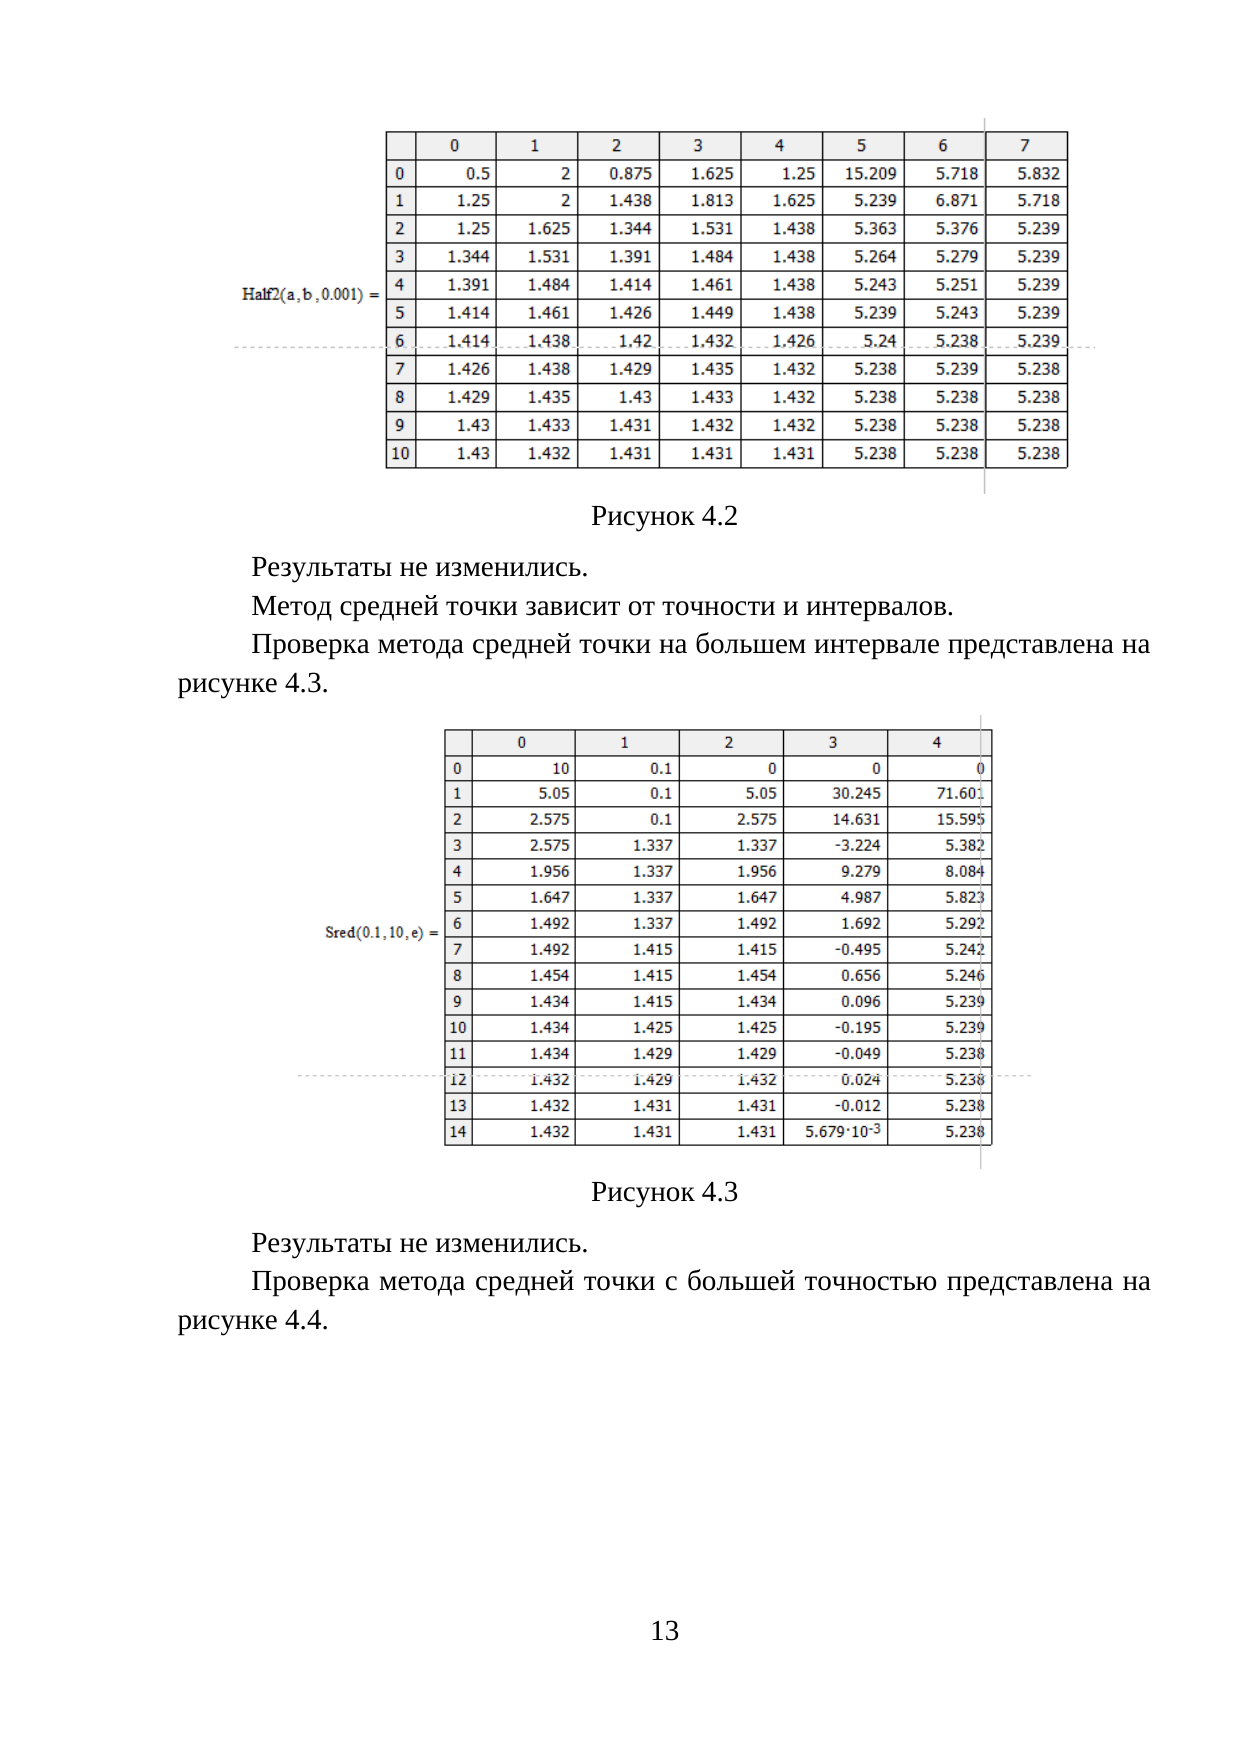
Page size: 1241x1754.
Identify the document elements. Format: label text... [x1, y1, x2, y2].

text Результаты не изменились. [177, 1225, 1152, 1258]
picture [233, 118, 1096, 494]
text Результаты не изменились. [177, 549, 1152, 583]
text Проверка метода средней точки на большем интервале представлена на рисунке 4.3. [177, 626, 1152, 698]
text Рисунок 4.2 [177, 498, 1152, 532]
text Рисунок 4.3 [177, 1174, 1152, 1207]
picture [295, 715, 1034, 1169]
text Метод средней точки зависит от точности и интервалов. [177, 588, 1152, 621]
text Проверка метода средней точки с большей точностью представлена на рисунке 4.4. [177, 1263, 1152, 1336]
